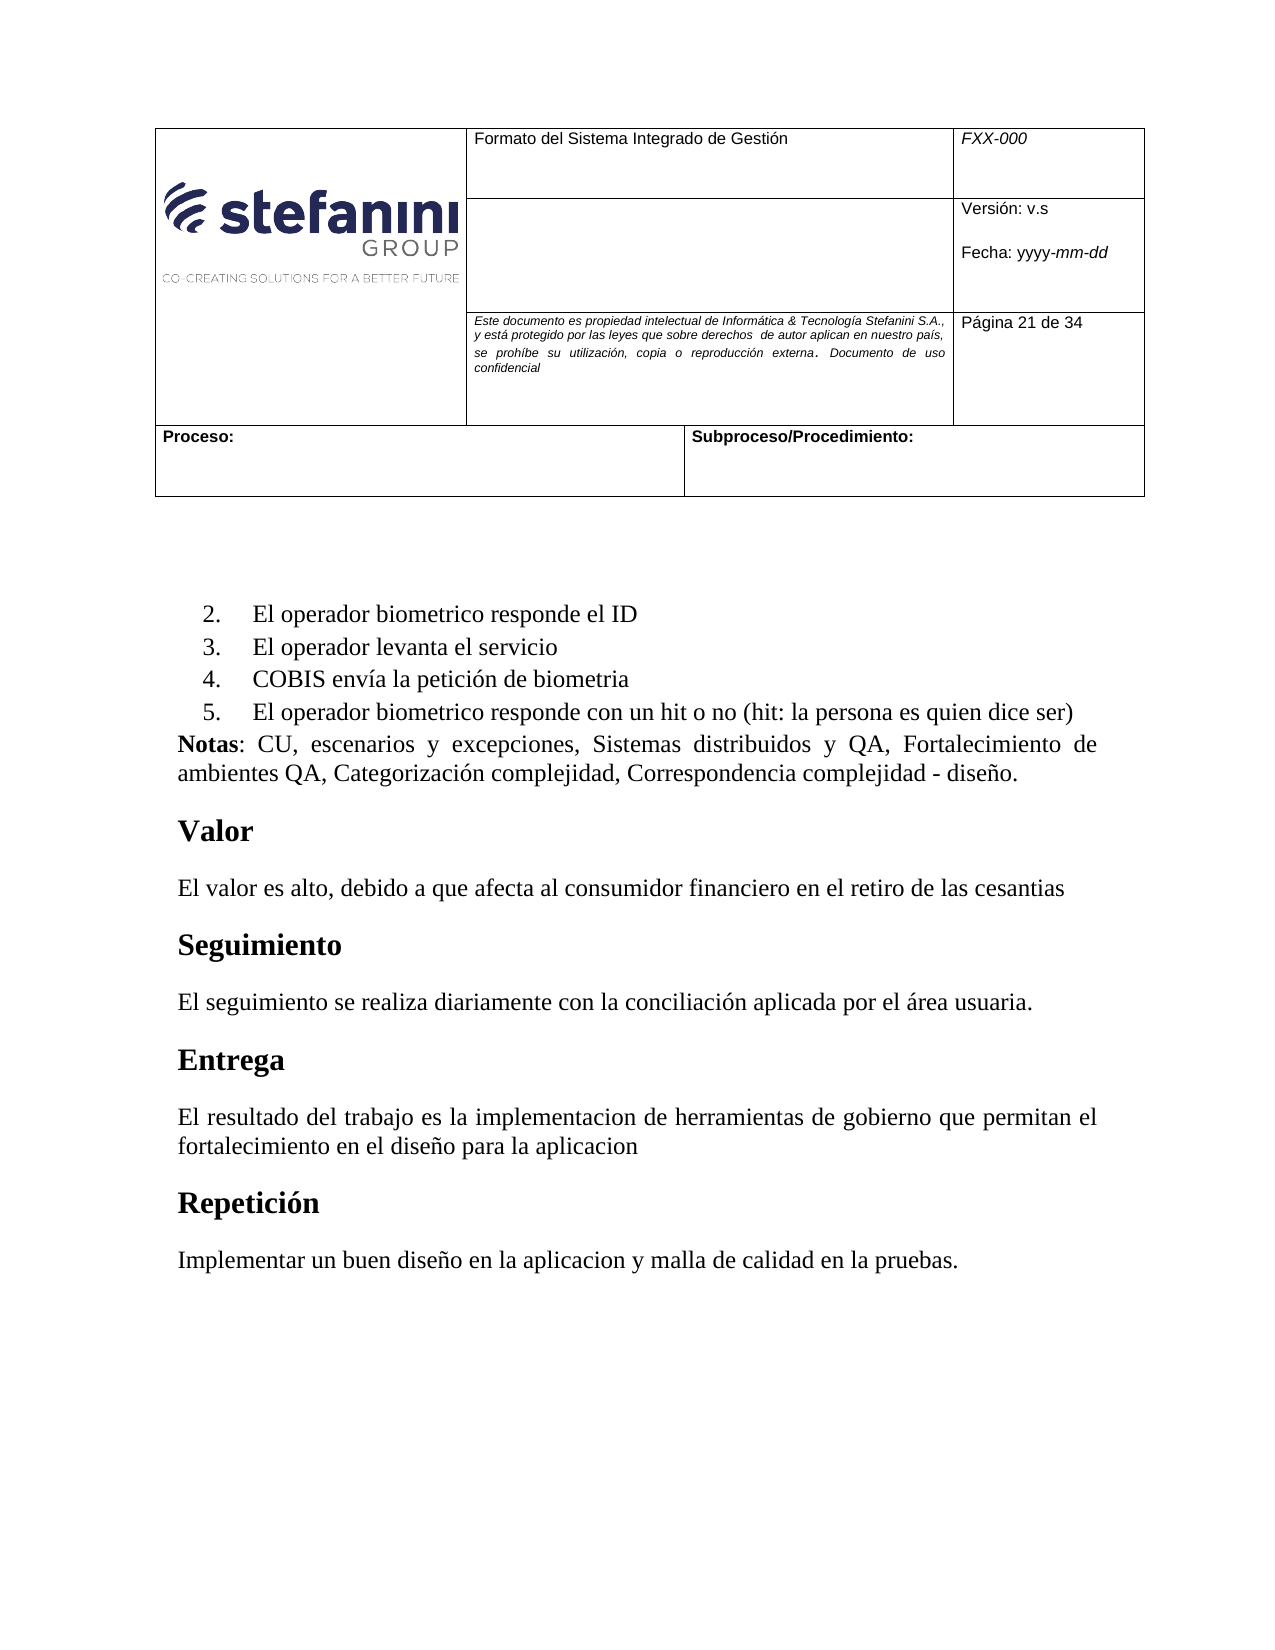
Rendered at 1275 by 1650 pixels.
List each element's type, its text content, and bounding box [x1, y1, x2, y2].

subtitle Valor [177, 812, 1098, 848]
text El seguimiento se realiza diariamente con la conciliación aplicada por el área usuaria. [177, 987, 1098, 1016]
list El operador biometrico responde el ID [202, 599, 1098, 628]
list El operador levanta el servicio [202, 632, 1098, 661]
subtitle Seguimiento [177, 927, 1098, 962]
text Notas: CU, escenarios y excepciones, Sistemas distribuidos y QA, Fortalecimiento de ambientes QA, Categorización complejidad, Correspondencia complejidad - diseño. [177, 729, 1098, 787]
subtitle Entrega [177, 1041, 1098, 1077]
list El operador biometrico responde con un hit o no (hit: la persona es quien dice ser) [202, 697, 1098, 726]
subtitle Repetición [177, 1185, 1098, 1221]
text El resultado del trabajo es la implementacion de herramientas de gobierno que permitan el fortalecimiento en el diseño para la aplicacion [177, 1102, 1098, 1160]
picture [162, 182, 460, 286]
text Implementar un buen diseño en la aplicacion y malla de calidad en la pruebas. [177, 1246, 1098, 1274]
text El valor es alto, debido a que afecta al consumidor financiero en el retiro de las cesantias [177, 873, 1098, 902]
list COBIS envía la petición de biometria [202, 664, 1098, 693]
